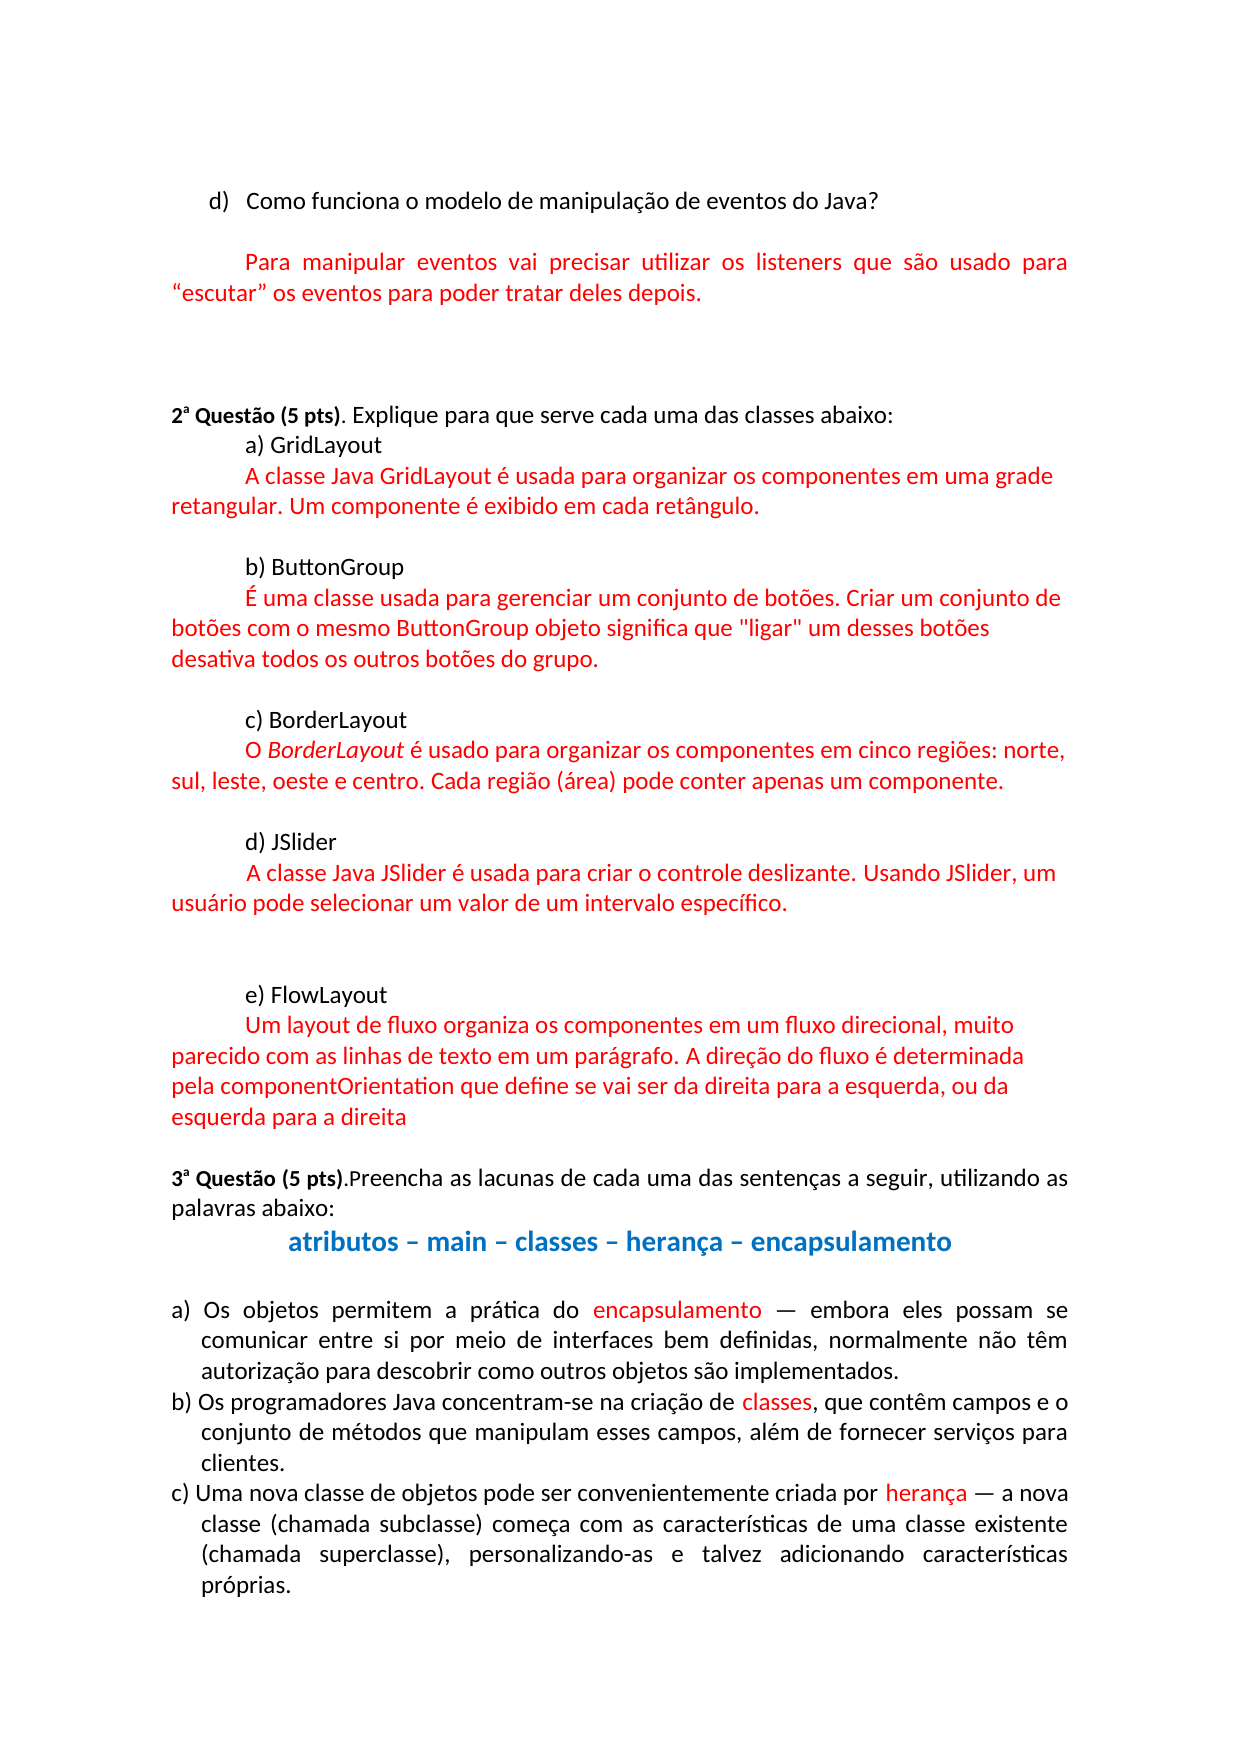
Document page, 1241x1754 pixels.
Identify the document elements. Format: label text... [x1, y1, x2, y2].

text e) FlowLayout [245, 979, 1069, 1009]
text Um layout de fluxo organiza os componentes em um fluxo direcional, muito parecido com as linhas de texto em um parágrafo. A direção do fluxo é determinada pela componentOrientation que define se vai ser da direita para a esquerda, ou da esquerda para a direita [171, 1009, 1069, 1131]
text 3a Questão (5 pts).Preencha as lacunas de cada uma das sentenças a seguir, utilizando as palavras abaixo: [171, 1162, 1069, 1223]
text O BorderLayout é usado para organizar os componentes em cinco regiões: norte, sul, leste, oeste e centro. Cada região (área) pode conter apenas um componente. [171, 734, 1069, 796]
text É uma classe usada para gerenciar um conjunto de botões. Criar um conjunto de botões com o mesmo ButtonGroup objeto significa que "ligar" um desses botões desativa todos os outros botões do grupo. [171, 582, 1069, 673]
text Para manipular eventos vai precisar utilizar os listeners que são usado para “escutar” os eventos para poder tratar deles depois. [171, 246, 1069, 307]
text a) GridLayout [245, 429, 1069, 460]
text b) Os programadores Java concentram-se na criação de classes, que contêm campos e o conjunto de métodos que manipulam esses campos, além de fornecer serviços para clientes. [171, 1386, 1069, 1477]
text c) BorderLayout [245, 704, 1069, 734]
text 2a Questão (5 pts). Explique para que serve cada uma das classes abaixo: [171, 399, 1069, 429]
text b) ButtonGroup [245, 551, 1069, 582]
text a) Os objetos permitem a prática do encapsulamento — embora eles possam se comunicar entre si por meio de interfaces bem definidas, normalmente não têm autorização para descobrir como outros objetos são implementados. [171, 1294, 1069, 1386]
text A classe Java GridLayout é usada para organizar os componentes em uma grade retangular. Um componente é exibido em cada retângulo. [171, 460, 1069, 521]
list Como funciona o modelo de manipulação de eventos do Java? [209, 185, 1069, 216]
text atributos – main – classes – herança – encapsulamento [171, 1223, 1069, 1258]
text c) Uma nova classe de objetos pode ser convenientemente criada por herança — a nova classe (chamada subclasse) começa com as características de uma classe existente (chamada superclasse), personalizando-as e talvez adicionando características próprias. [171, 1477, 1069, 1599]
list A classe Java JSlider é usada para criar o controle deslizante. Usando JSlider, um usuário pode selecionar um valor de um intervalo específico. [171, 857, 1069, 918]
text d) JSlider [245, 826, 1069, 857]
